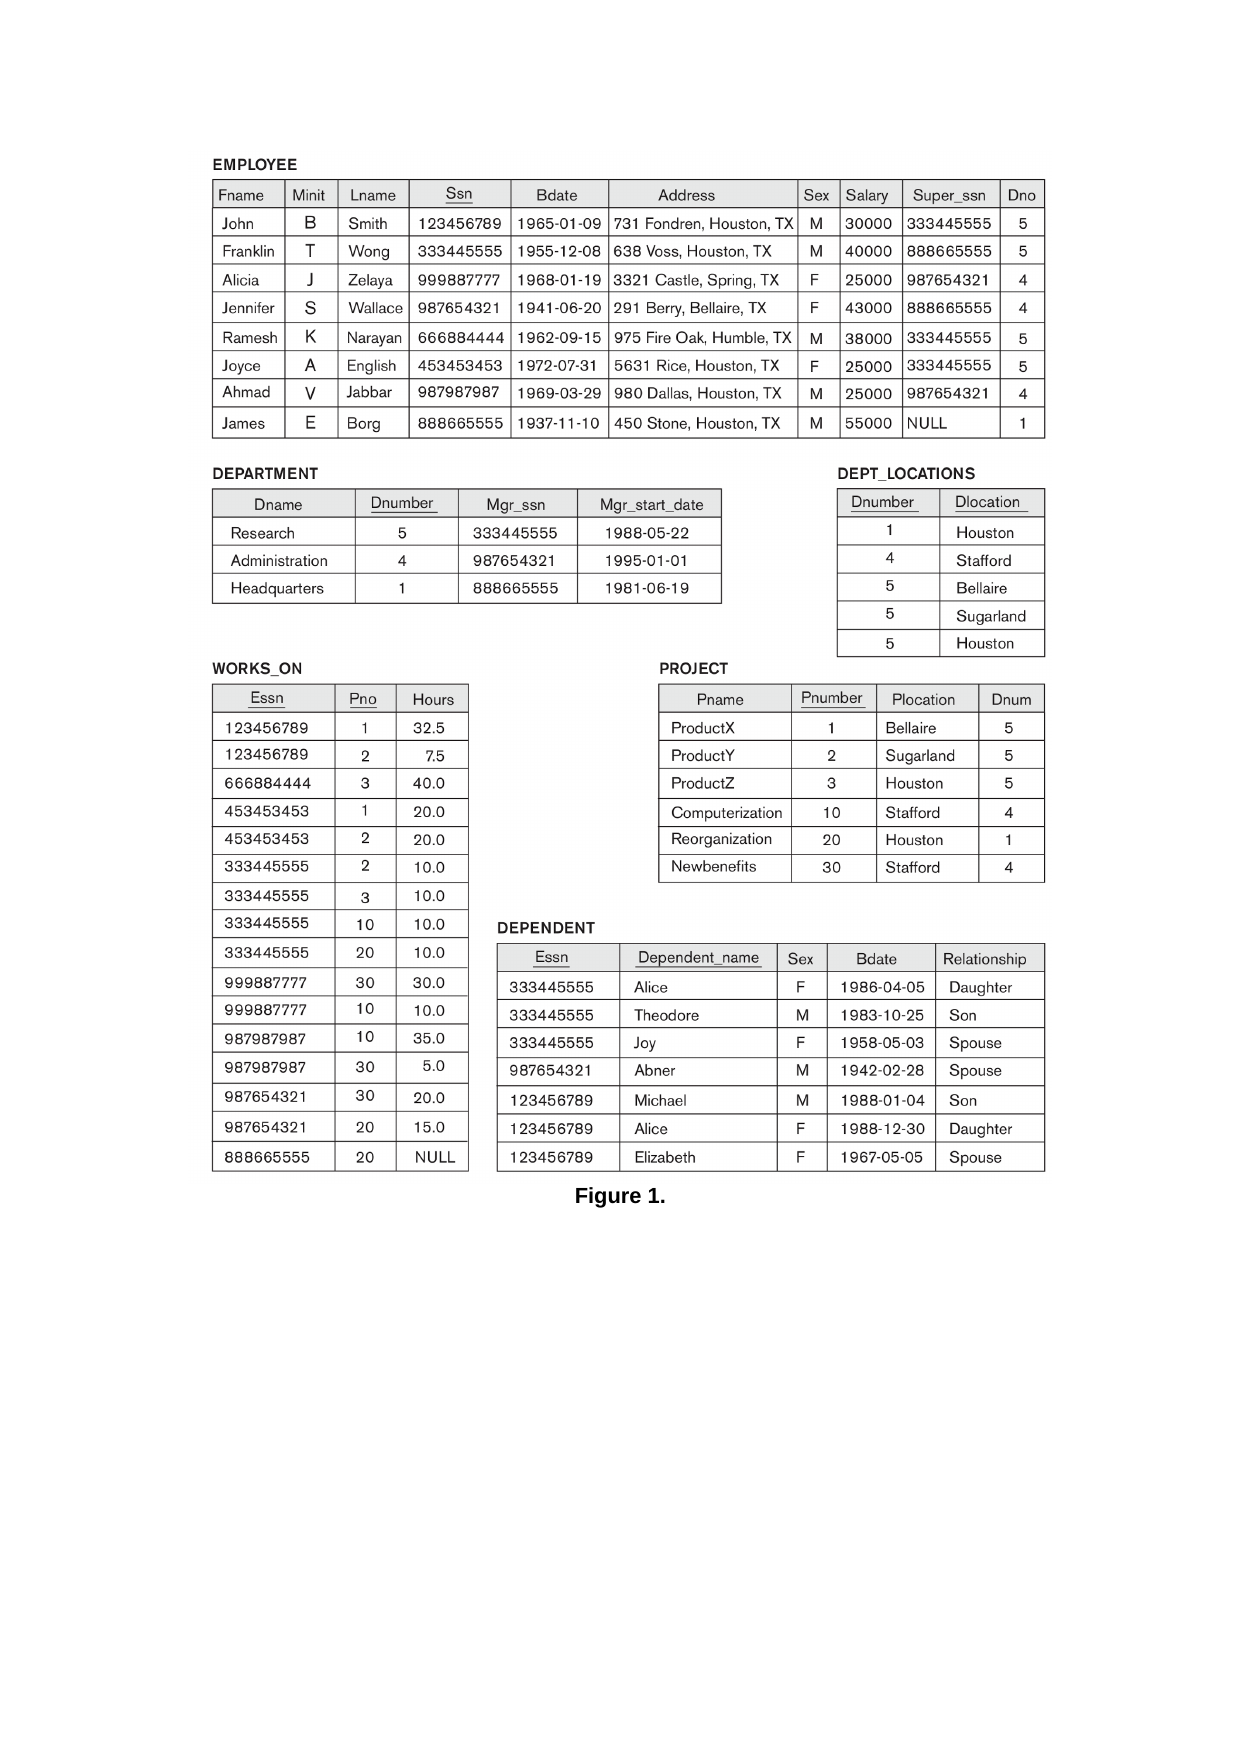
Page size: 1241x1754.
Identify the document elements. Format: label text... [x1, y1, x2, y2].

text Figure 1. [187, 1184, 1053, 1208]
picture [187, 150, 1053, 1184]
